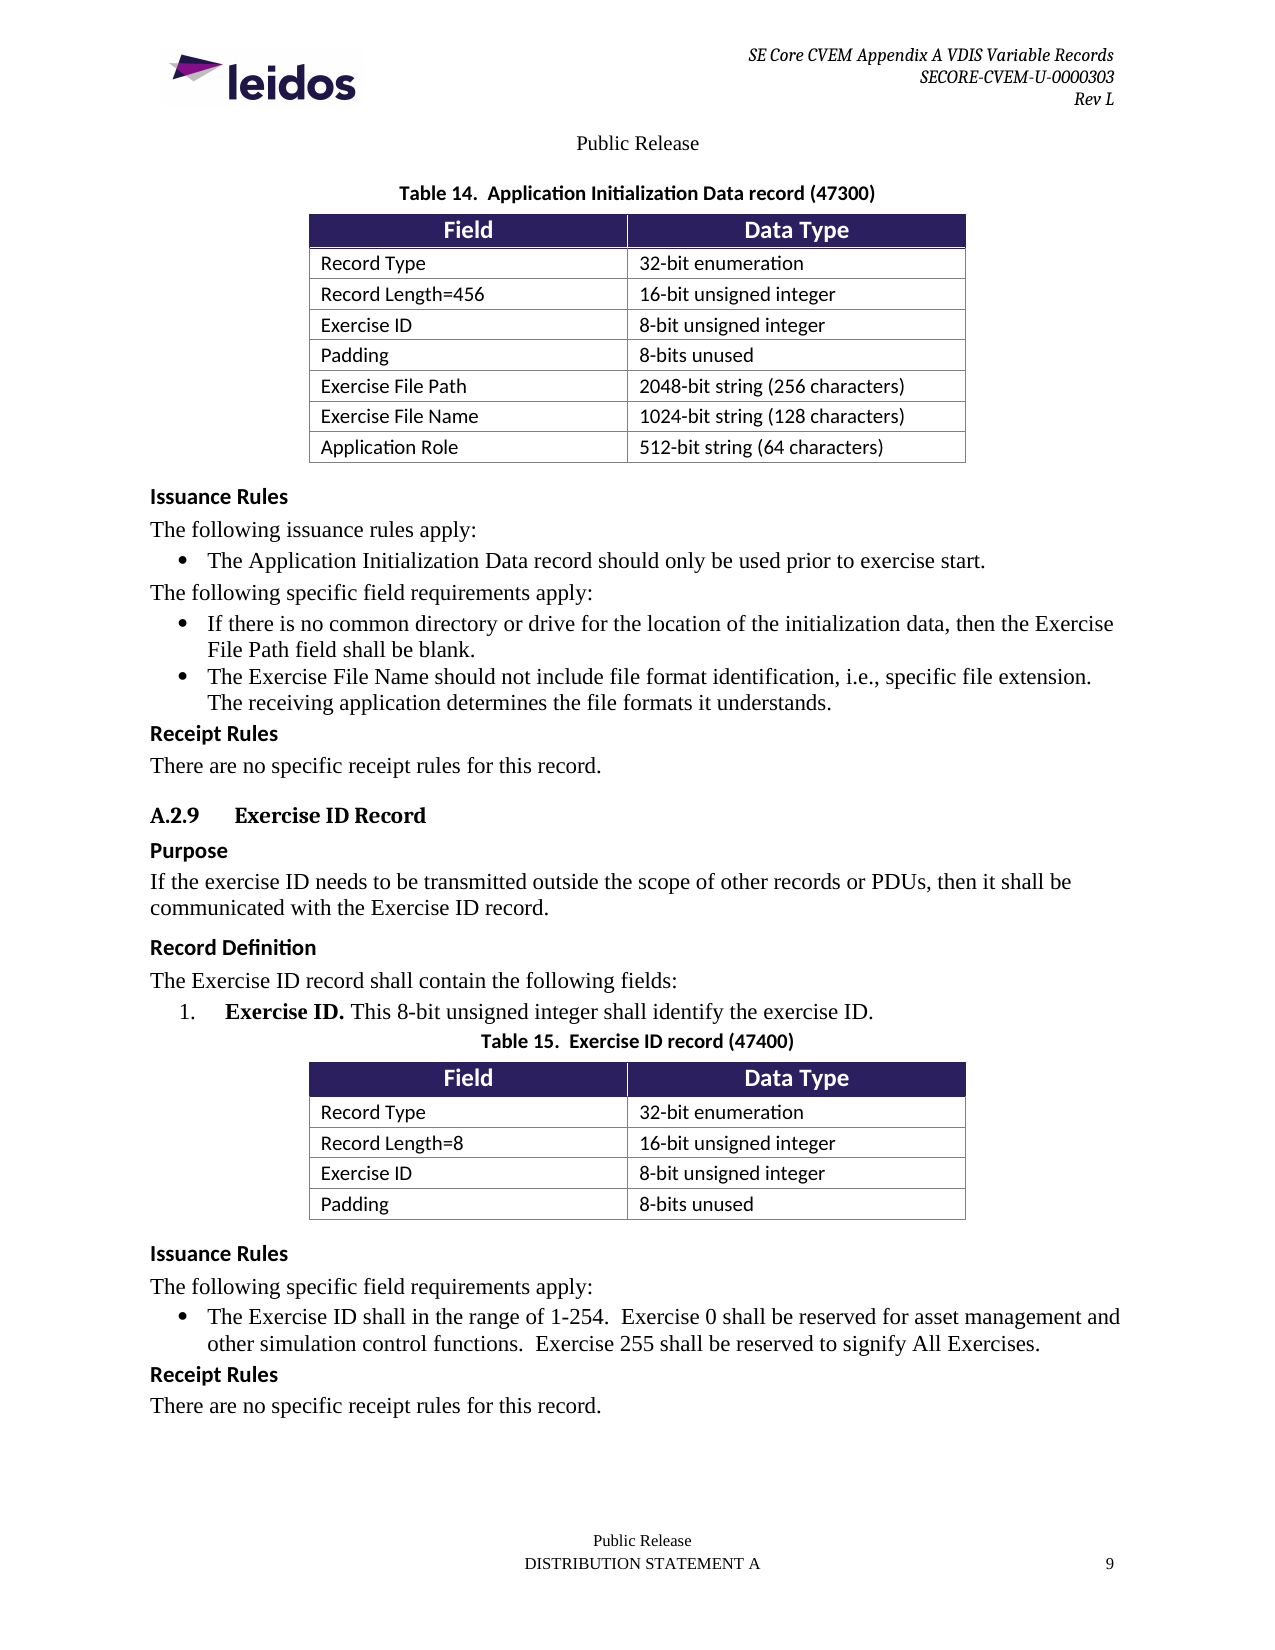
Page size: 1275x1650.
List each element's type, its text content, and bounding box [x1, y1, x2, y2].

text Table 14. Application Initialization Data record (47300) [150, 180, 1125, 205]
list Exercise ID. This 8-bit unsigned integer shall identify the exercise ID. [178, 998, 1125, 1024]
text The following issuance rules apply: [150, 516, 1125, 543]
text The following specific field requirements apply: [150, 1273, 1125, 1299]
text There are no specific receipt rules for this record. [150, 1392, 1125, 1419]
table_cell 1024-bit string (128 characters) [628, 402, 965, 431]
table_cell 2048-bit string (256 characters) [628, 371, 965, 401]
table_cell 8-bits unused [628, 340, 965, 370]
table_cell Record Length=8 [310, 1128, 627, 1157]
subtitle Receipt Rules [150, 1360, 1125, 1388]
table_cell Record Type [310, 249, 627, 278]
subtitle Issuance Rules [150, 1239, 1125, 1267]
table_cell Record Type [310, 1097, 627, 1127]
table_header Field [310, 215, 627, 247]
table_header Field [310, 1063, 627, 1096]
picture [161, 48, 363, 106]
subtitle Exercise ID Record [150, 803, 1125, 829]
table_cell 8-bit unsigned integer [628, 1158, 965, 1188]
table_header Data Type [628, 215, 965, 247]
list The Application Initialization Data record should only be used prior to exercise start. [178, 547, 1125, 573]
table_cell 8-bit unsigned integer [628, 310, 965, 339]
table_cell 8-bits unused [628, 1189, 965, 1218]
table_cell 32-bit enumeration [628, 1097, 965, 1127]
table_cell 512-bit string (64 characters) [628, 432, 965, 462]
table_cell Exercise File Name [310, 402, 627, 431]
table_cell 16-bit unsigned integer [628, 279, 965, 309]
table_cell Padding [310, 1189, 627, 1218]
table_cell Exercise File Path [310, 371, 627, 401]
text There are no specific receipt rules for this record. [150, 752, 1125, 778]
table_cell 32-bit enumeration [628, 249, 965, 278]
table_cell Exercise ID [310, 310, 627, 339]
table_cell Exercise ID [310, 1158, 627, 1188]
table_cell 16-bit unsigned integer [628, 1128, 965, 1157]
subtitle Purpose [150, 836, 1125, 864]
subtitle Receipt Rules [150, 719, 1125, 748]
subtitle Issuance Rules [150, 482, 1125, 510]
table_cell Padding [310, 340, 627, 370]
table_header Data Type [628, 1063, 965, 1096]
table_cell Record Length=456 [310, 279, 627, 309]
text If the exercise ID needs to be transmitted outside the scope of other records or PDUs, then it shall be communicated with the Exercise ID record. [150, 868, 1125, 921]
list The Exercise ID shall in the range of 1-254. Exercise 0 shall be reserved for asset management and other simulation control functions. Exercise 255 shall be reserved to signify All Exercises. [178, 1303, 1125, 1356]
list The Exercise File Name should not include file format identification, i.e., specific file extension. The receiving application determines the file formats it understands. [178, 663, 1125, 715]
text The following specific field requirements apply: [150, 579, 1125, 606]
list If there is no common directory or drive for the location of the initialization data, then the Exercise File Path field shall be blank. [178, 610, 1125, 663]
text The Exercise ID record shall contain the following fields: [150, 967, 1125, 994]
text Table 15. Exercise ID record (47400) [150, 1028, 1125, 1054]
subtitle Record Definition [150, 933, 1125, 961]
table_cell Application Role [310, 432, 627, 462]
